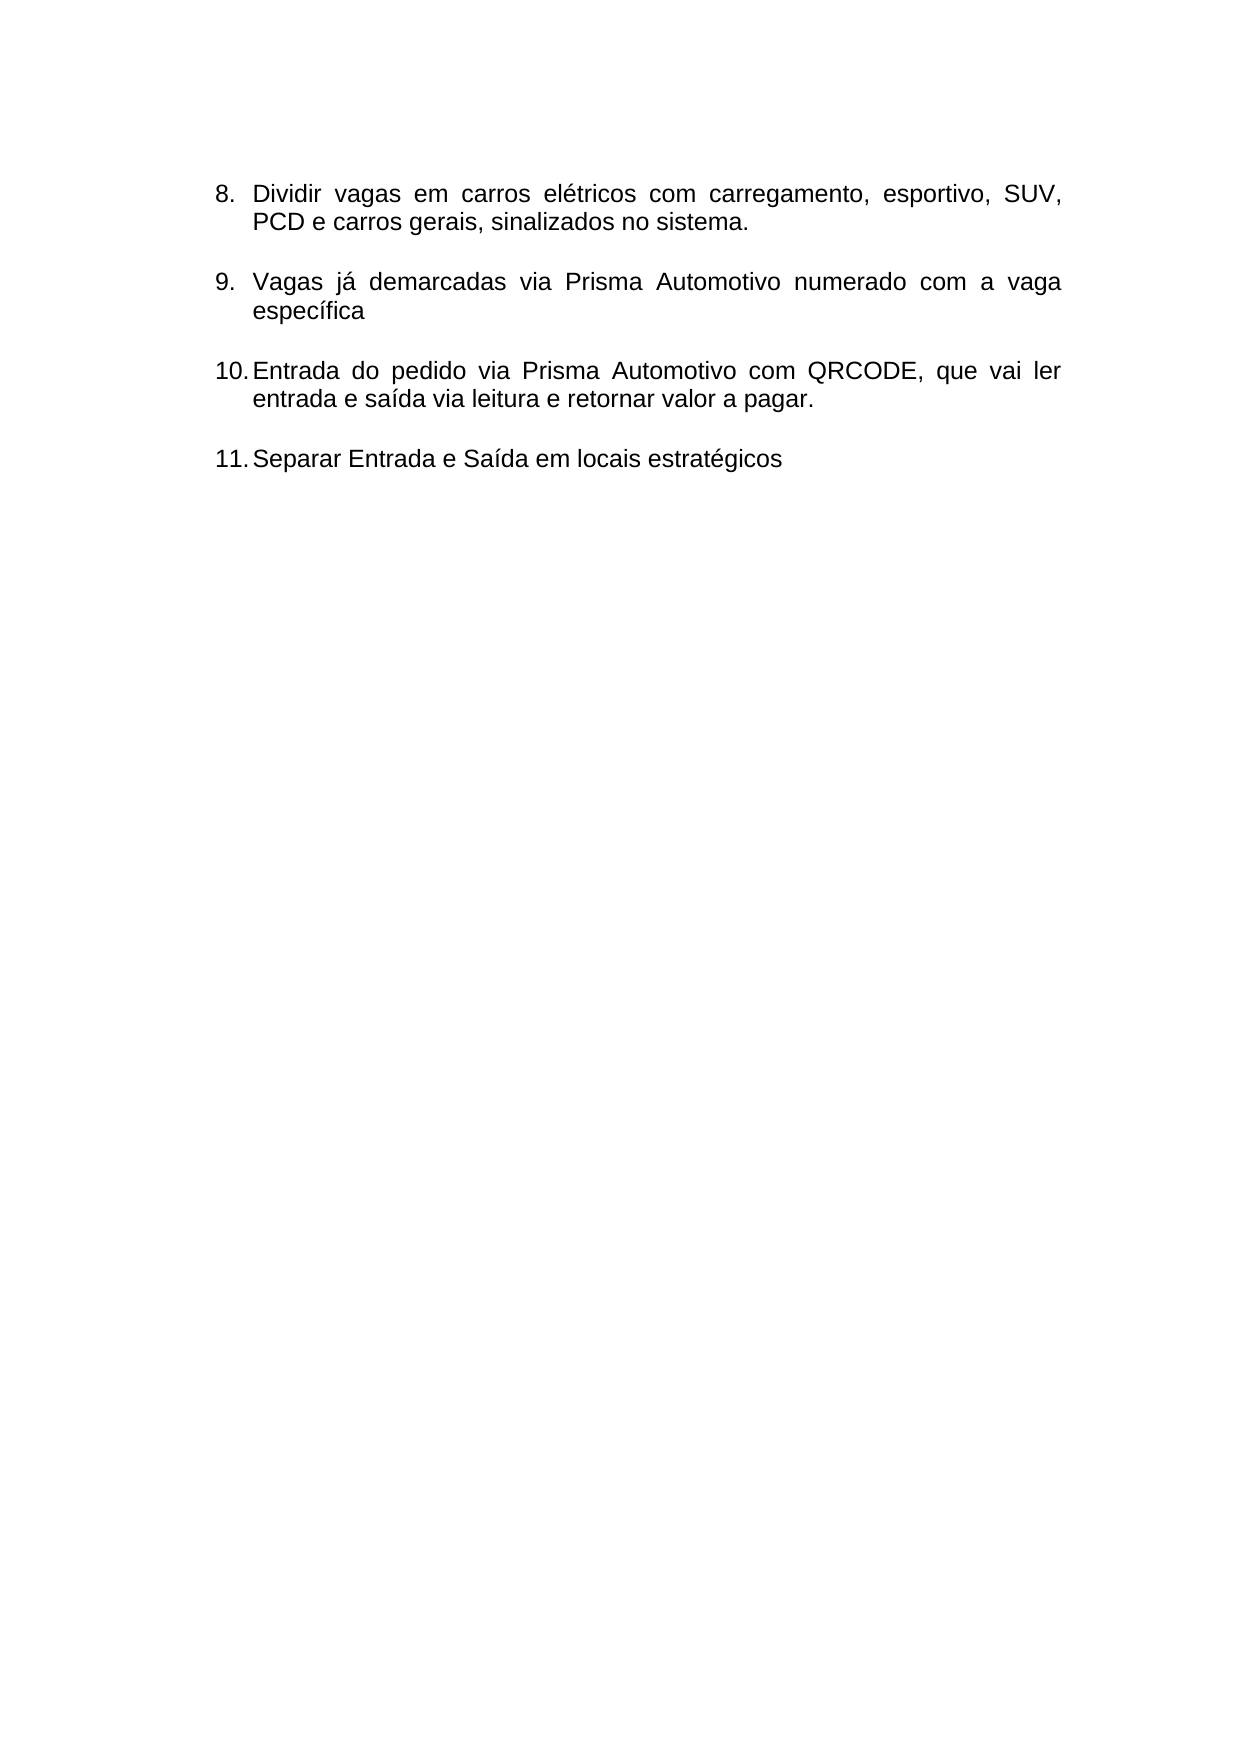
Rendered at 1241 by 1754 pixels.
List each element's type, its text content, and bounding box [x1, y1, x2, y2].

list Vagas já demarcadas via Prisma Automotivo numerado com a vaga específica [215, 267, 1063, 325]
list Dividir vagas em carros elétricos com carregamento, esportivo, SUV, PCD e carros gerais, sinalizados no sistema. [215, 179, 1063, 236]
list Separar Entrada e Saída em locais estratégicos [215, 444, 1063, 473]
list Entrada do pedido via Prisma Automotivo com QRCODE, que vai ler entrada e saída via leitura e retornar valor a pagar. [215, 356, 1063, 413]
